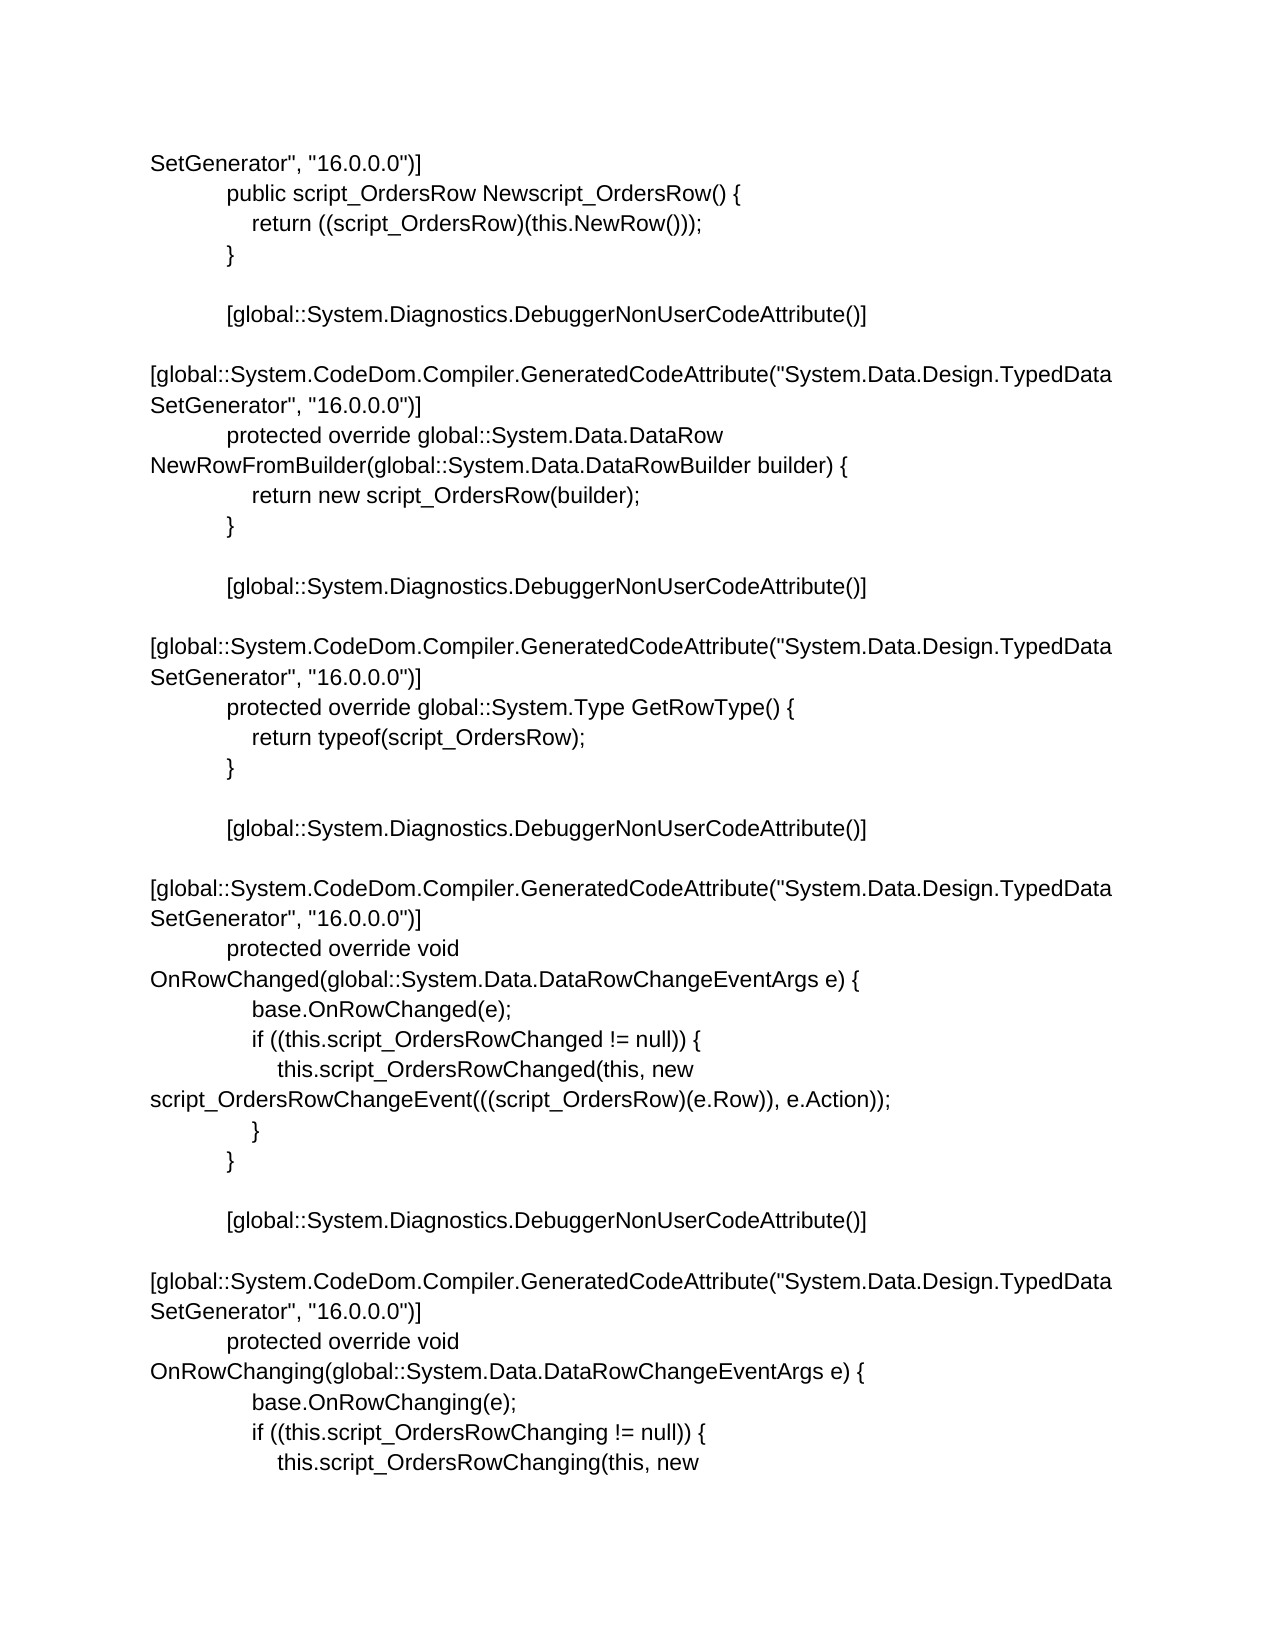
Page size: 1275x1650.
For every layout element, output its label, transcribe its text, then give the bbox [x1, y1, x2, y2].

text } [150, 241, 1125, 267]
text protected override void OnRowChanged(global::System.Data.DataRowChangeEventArgs e) { [150, 935, 1125, 992]
text if ((this.script_OrdersRowChanged != null)) { [150, 1026, 1125, 1052]
text [global::System.CodeDom.Compiler.GeneratedCodeAttribute("System.Data.Design.TypedDataSetGenerator", "16.0.0.0")] [150, 331, 1125, 418]
text } [150, 1117, 1125, 1143]
text [global::System.Diagnostics.DebuggerNonUserCodeAttribute()] [150, 1207, 1125, 1234]
text this.script_OrdersRowChanged(this, new script_OrdersRowChangeEvent(((script_OrdersRow)(e.Row)), e.Action)); [150, 1056, 1125, 1113]
text [global::System.CodeDom.Compiler.GeneratedCodeAttribute("System.Data.Design.TypedDataSetGenerator", "16.0.0.0")] [150, 603, 1125, 690]
text } [150, 512, 1125, 539]
text if ((this.script_OrdersRowChanging != null)) { [150, 1419, 1125, 1445]
text base.OnRowChanged(e); [150, 996, 1125, 1022]
text public script_OrdersRow Newscript_OrdersRow() { [150, 180, 1125, 207]
text return typeof(script_OrdersRow); [150, 724, 1125, 750]
text protected override global::System.Type GetRowType() { [150, 694, 1125, 720]
text return ((script_OrdersRow)(this.NewRow())); [150, 210, 1125, 237]
text [global::System.Diagnostics.DebuggerNonUserCodeAttribute()] [150, 301, 1125, 327]
text [global::System.CodeDom.Compiler.GeneratedCodeAttribute("System.Data.Design.TypedDataSetGenerator", "16.0.0.0")] [150, 1237, 1125, 1324]
text [global::System.Diagnostics.DebuggerNonUserCodeAttribute()] [150, 573, 1125, 599]
text } [150, 1147, 1125, 1173]
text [150, 1449, 1125, 1475]
text [global::System.Diagnostics.DebuggerNonUserCodeAttribute()] [150, 814, 1125, 841]
text } [150, 754, 1125, 781]
text base.OnRowChanging(e); [150, 1388, 1125, 1415]
text protected override global::System.Data.DataRow NewRowFromBuilder(global::System.Data.DataRowBuilder builder) { [150, 422, 1125, 478]
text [150, 150, 1125, 176]
text protected override void OnRowChanging(global::System.Data.DataRowChangeEventArgs e) { [150, 1328, 1125, 1385]
text [global::System.CodeDom.Compiler.GeneratedCodeAttribute("System.Data.Design.TypedDataSetGenerator", "16.0.0.0")] [150, 845, 1125, 932]
text return new script_OrdersRow(builder); [150, 482, 1125, 509]
